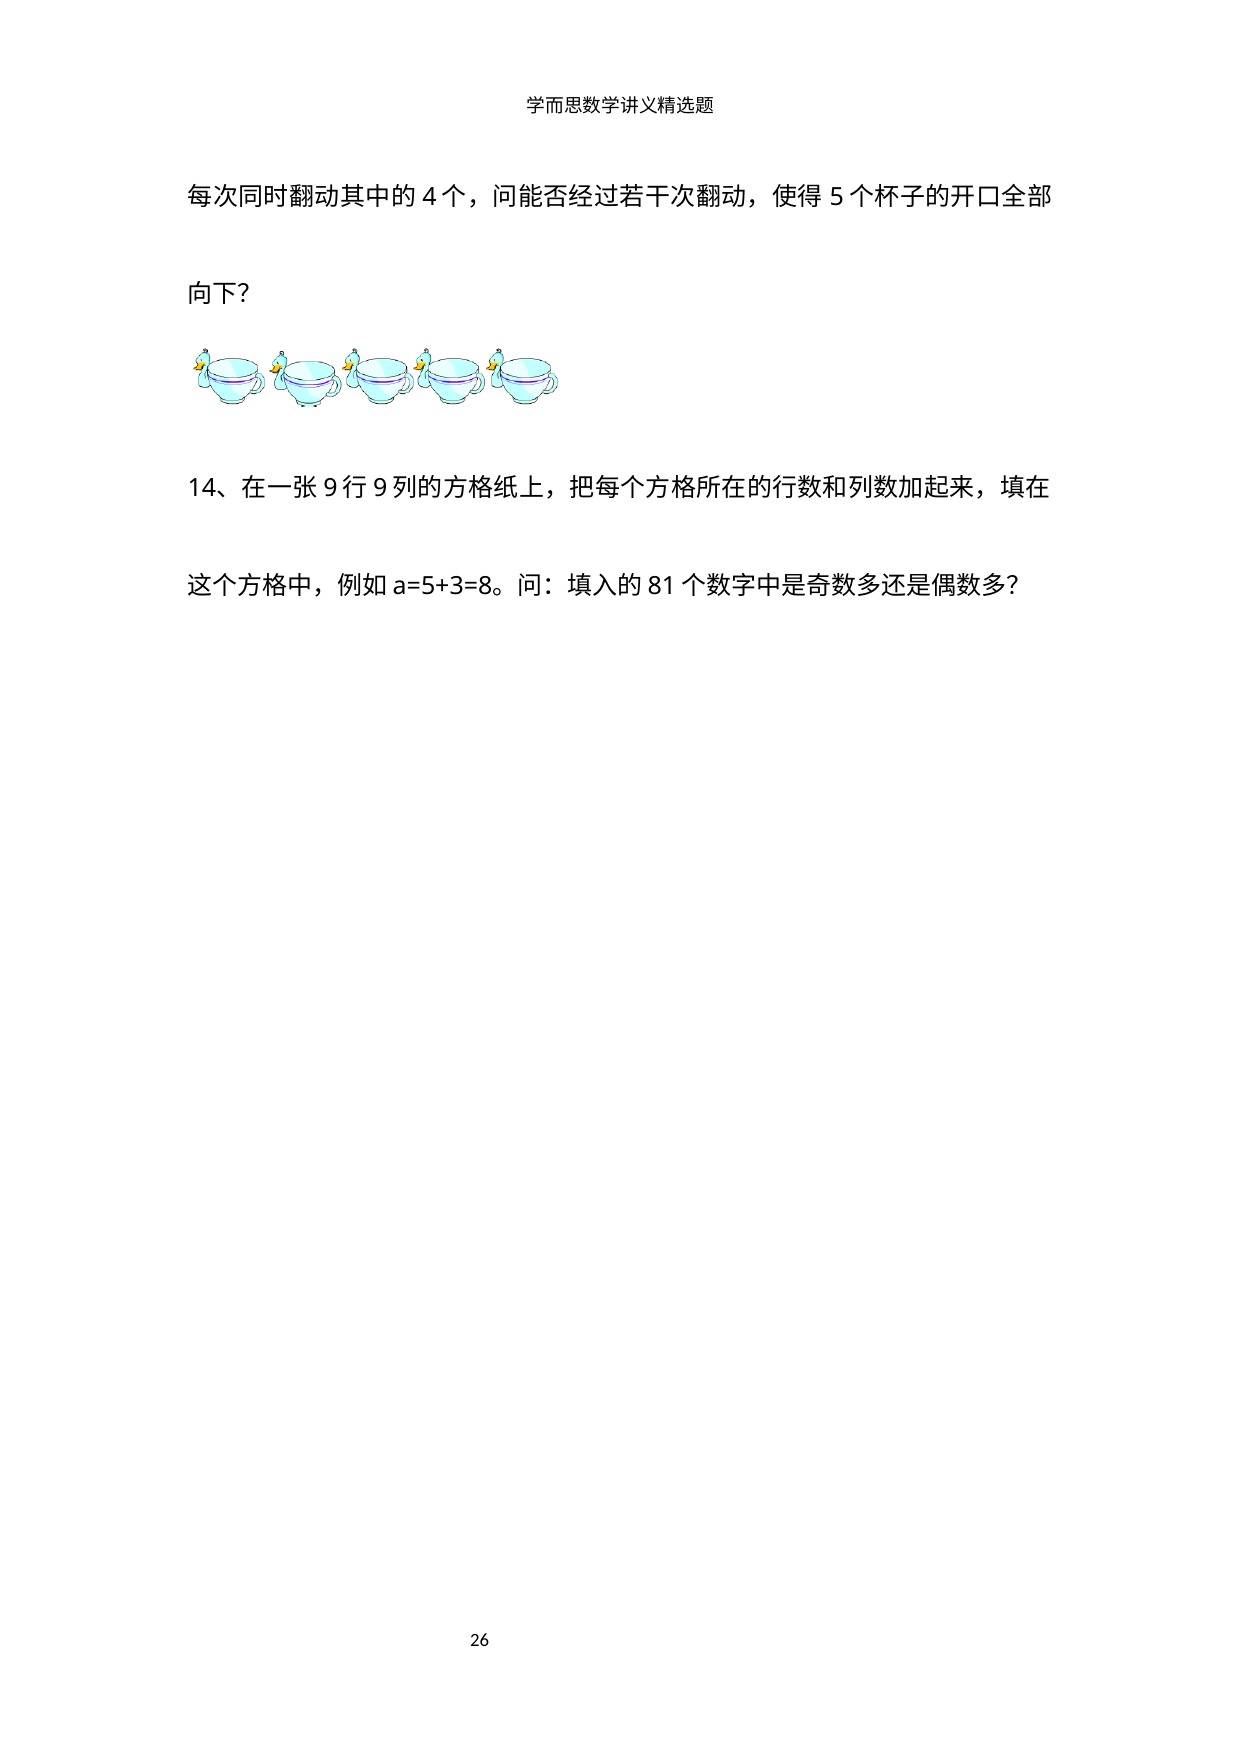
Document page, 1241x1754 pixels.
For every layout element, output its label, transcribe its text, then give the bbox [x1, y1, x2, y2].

list 14、在一张9行9列的方格纸上，把每个方格所在的行数和列数加起来，填在这个方格中，例如a=5+3=8。问：填入的81个数字中是奇数多还是偶数多？ [187, 453, 1053, 616]
picture [187, 342, 569, 416]
list 13、桌子上有5个开口向上的杯子，现在允许每次同时翻动其中的4个，问能否经过若干次翻动，使得5个杯子的开口全部向下？ [187, 162, 1053, 324]
